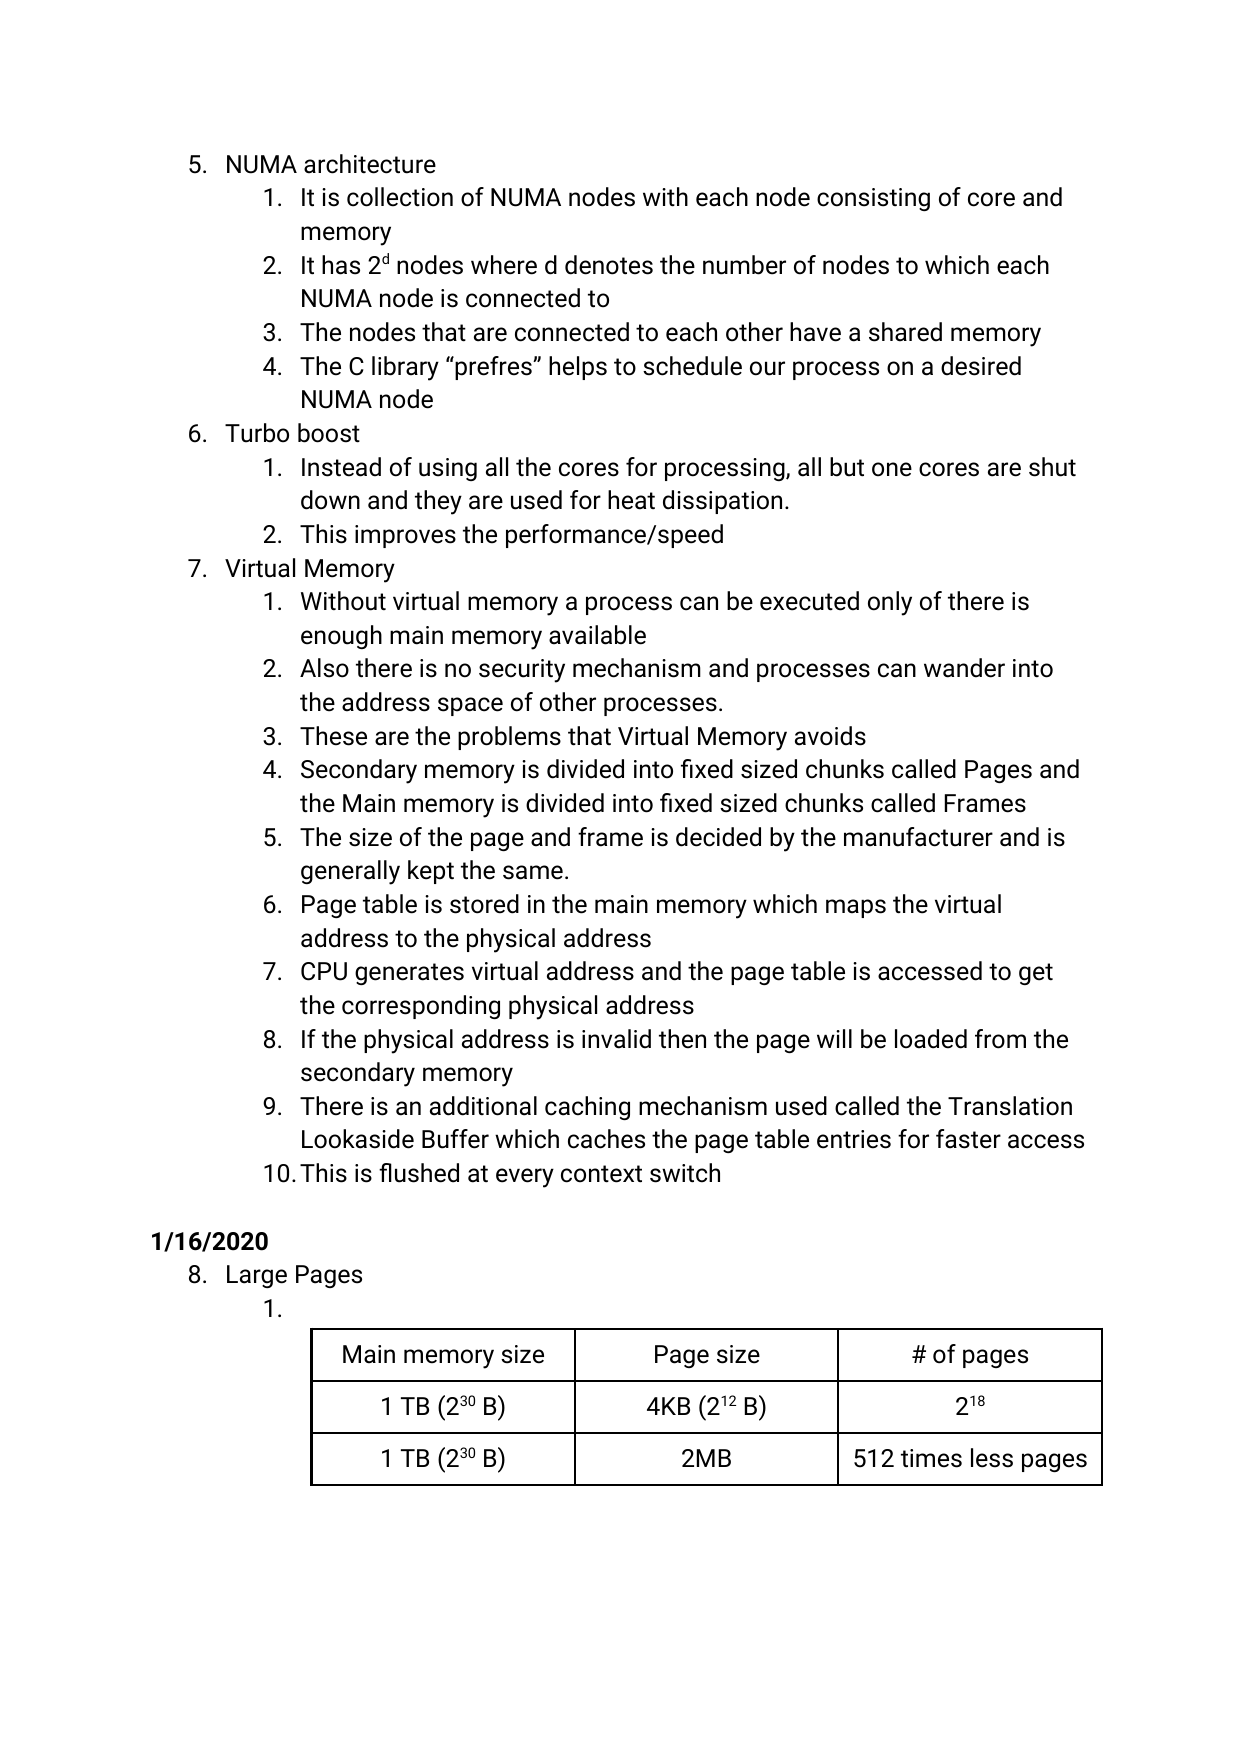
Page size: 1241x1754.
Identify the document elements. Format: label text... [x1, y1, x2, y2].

table_cell 4KB (212 B) [576, 1382, 837, 1432]
table_header Main memory size [313, 1330, 574, 1380]
list If the physical address is invalid then the page will be loaded from the secondary memory [262, 1025, 1090, 1088]
list Also there is no security mechanism and processes can wander into the address space of other processes. [262, 655, 1090, 718]
list This is flushed at every context switch [262, 1159, 1090, 1189]
list There is an additional caching mechanism used called the Translation Lookaside Buffer which caches the page table entries for faster access [262, 1092, 1090, 1155]
list The nodes that are connected to each other have a shared memory [262, 318, 1090, 347]
list This improves the performance/speed [262, 520, 1090, 549]
list The C library “prefres” helps to schedule our process on a desired NUMA node [262, 352, 1090, 415]
table_header Page size [576, 1330, 837, 1380]
list Without virtual memory a process can be executed only of there is enough main memory available [262, 587, 1090, 650]
list It is collection of NUMA nodes with each node consisting of core and memory [262, 184, 1090, 247]
table_cell 2MB [576, 1434, 837, 1484]
list Turbo boost [187, 419, 1090, 448]
text 1/16/2020 [150, 1227, 1090, 1256]
list Virtual Memory [187, 554, 1090, 583]
list NUMA architecture [187, 150, 1090, 179]
table_cell 512 times less pages [839, 1434, 1101, 1484]
list Instead of using all the cores for processing, all but one cores are shut down and they are used for heat dissipation. [262, 453, 1090, 516]
list Secondary memory is divided into fixed sized chunks called Pages and the Main memory is divided into fixed sized chunks called Frames [262, 756, 1090, 818]
table_header # of pages [839, 1330, 1101, 1380]
list These are the problems that Virtual Memory avoids [262, 722, 1090, 751]
list Large Pages [187, 1260, 1090, 1289]
list Page table is stored in the main memory which maps the virtual address to the physical address [262, 890, 1090, 953]
list CPU generates virtual address and the page table is accessed to get the corresponding physical address [262, 957, 1090, 1020]
table_cell 1 TB (230 B) [313, 1382, 574, 1432]
list It has 2d nodes where d denotes the number of nodes to which each NUMA node is connected to [262, 251, 1090, 314]
table_cell 218 [839, 1382, 1101, 1432]
table_cell 1 TB (230 B) [313, 1434, 574, 1484]
list The size of the page and frame is decided by the manufacturer and is generally kept the same. [262, 823, 1090, 886]
